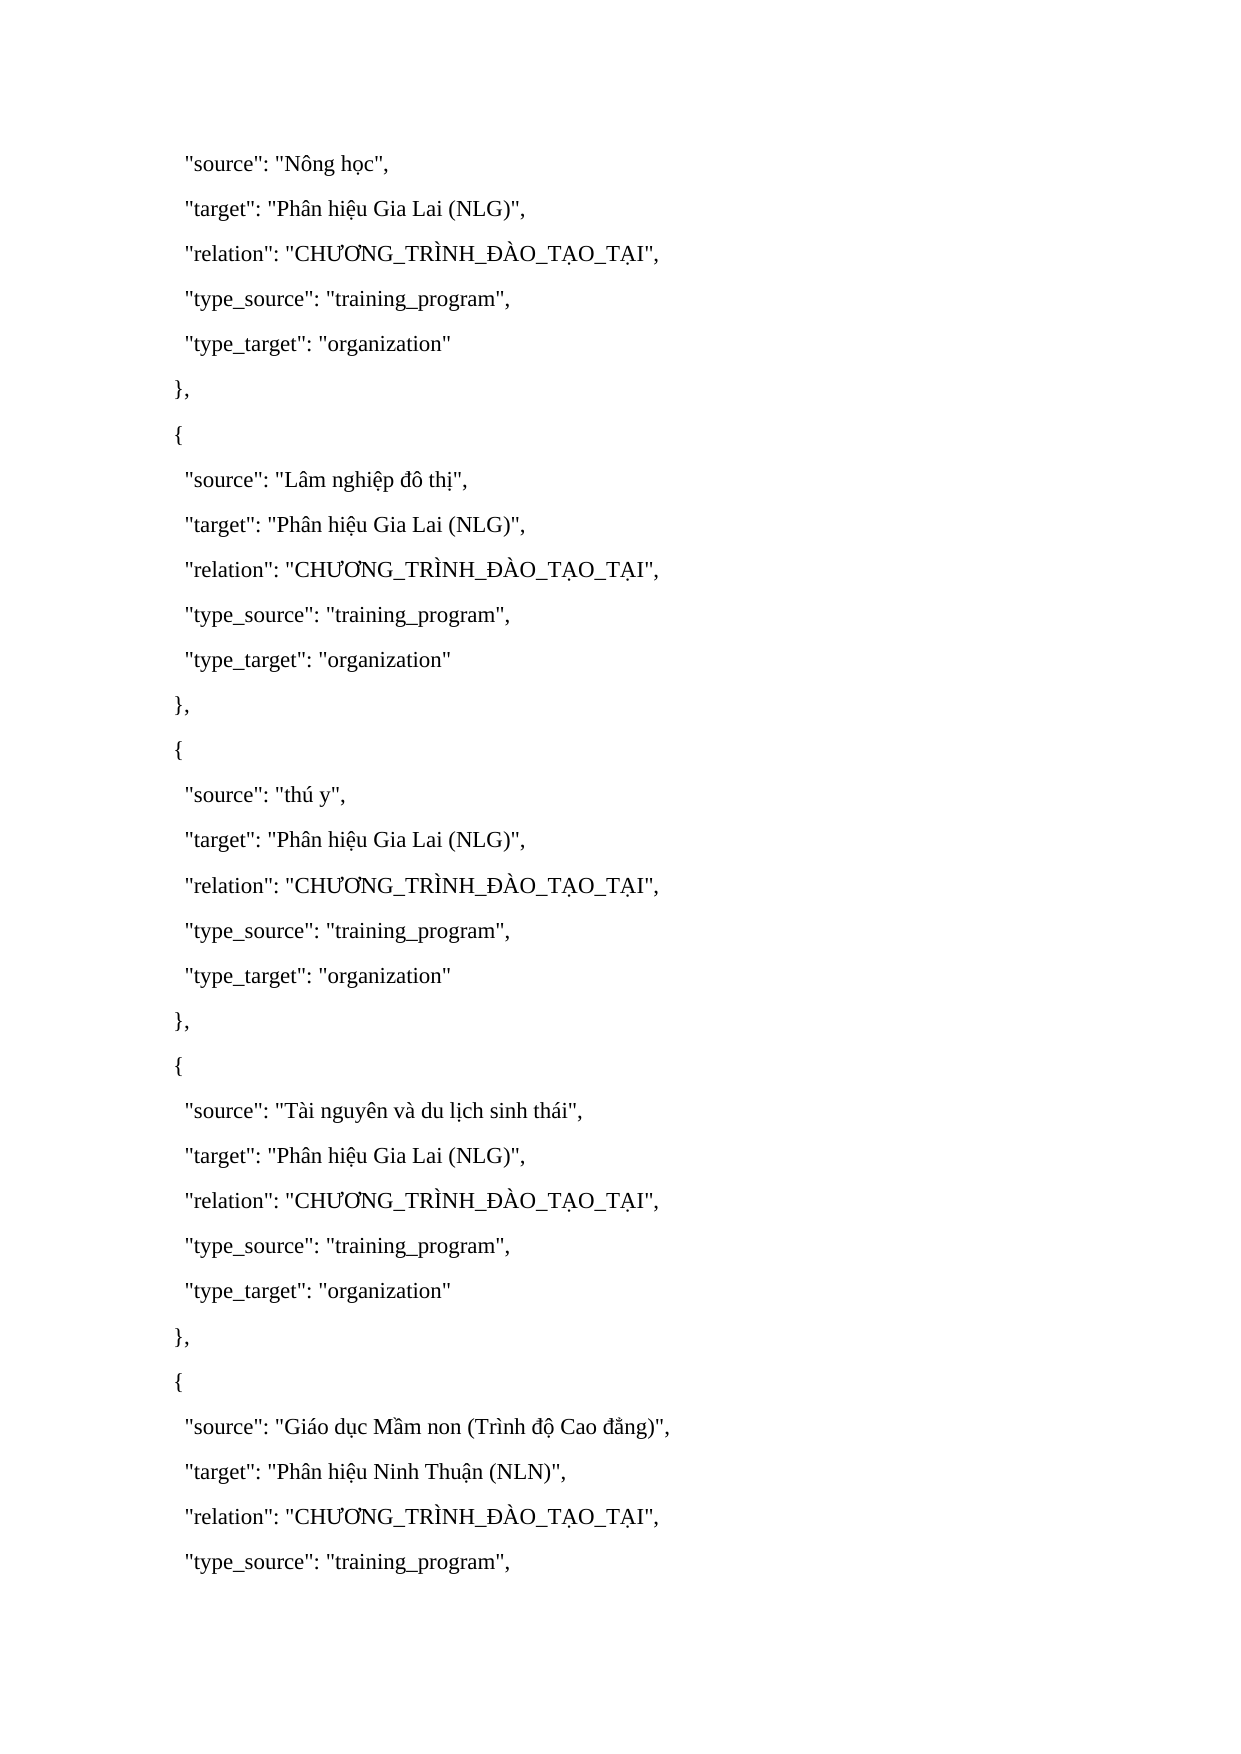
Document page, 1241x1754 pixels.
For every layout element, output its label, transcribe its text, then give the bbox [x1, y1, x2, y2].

text "source": "thú y", [150, 781, 1090, 808]
text "type_source": "training_program", [150, 285, 1090, 312]
text "type_target": "organization" [150, 330, 1090, 357]
text }, [150, 1007, 1090, 1033]
text "source": "Tài nguyên và du lịch sinh thái", [150, 1097, 1090, 1123]
text "type_target": "organization" [150, 1278, 1090, 1304]
text "relation": "CHƯƠNG_TRÌNH_ĐÀO_TẠO_TẠI", [150, 240, 1090, 267]
text "type_source": "training_program", [150, 601, 1090, 627]
text }, [150, 376, 1090, 402]
text { [150, 736, 1090, 763]
text "type_source": "training_program", [150, 1548, 1090, 1574]
text "relation": "CHƯƠNG_TRÌNH_ĐÀO_TẠO_TẠI", [150, 872, 1090, 898]
text "source": "Lâm nghiệp đô thị", [150, 466, 1090, 492]
text "target": "Phân hiệu Gia Lai (NLG)", [150, 195, 1090, 221]
text "target": "Phân hiệu Gia Lai (NLG)", [150, 511, 1090, 537]
text "relation": "CHƯƠNG_TRÌNH_ĐÀO_TẠO_TẠI", [150, 1187, 1090, 1214]
text "relation": "CHƯƠNG_TRÌNH_ĐÀO_TẠO_TẠI", [150, 556, 1090, 582]
text { [150, 1052, 1090, 1078]
text "type_target": "organization" [150, 646, 1090, 672]
text "target": "Phân hiệu Gia Lai (NLG)", [150, 1142, 1090, 1169]
text "relation": "CHƯƠNG_TRÌNH_ĐÀO_TẠO_TẠI", [150, 1503, 1090, 1529]
text "type_source": "training_program", [150, 1232, 1090, 1259]
text "target": "Phân hiệu Gia Lai (NLG)", [150, 827, 1090, 853]
text "target": "Phân hiệu Ninh Thuận (NLN)", [150, 1458, 1090, 1484]
text }, [150, 1323, 1090, 1349]
text "type_source": "training_program", [150, 917, 1090, 943]
text "source": "Giáo dục Mầm non (Trình độ Cao đẳng)", [150, 1413, 1090, 1439]
text { [150, 421, 1090, 447]
text }, [150, 691, 1090, 718]
text { [150, 1368, 1090, 1394]
text "source": "Nông học", [150, 150, 1090, 176]
text "type_target": "organization" [150, 962, 1090, 988]
